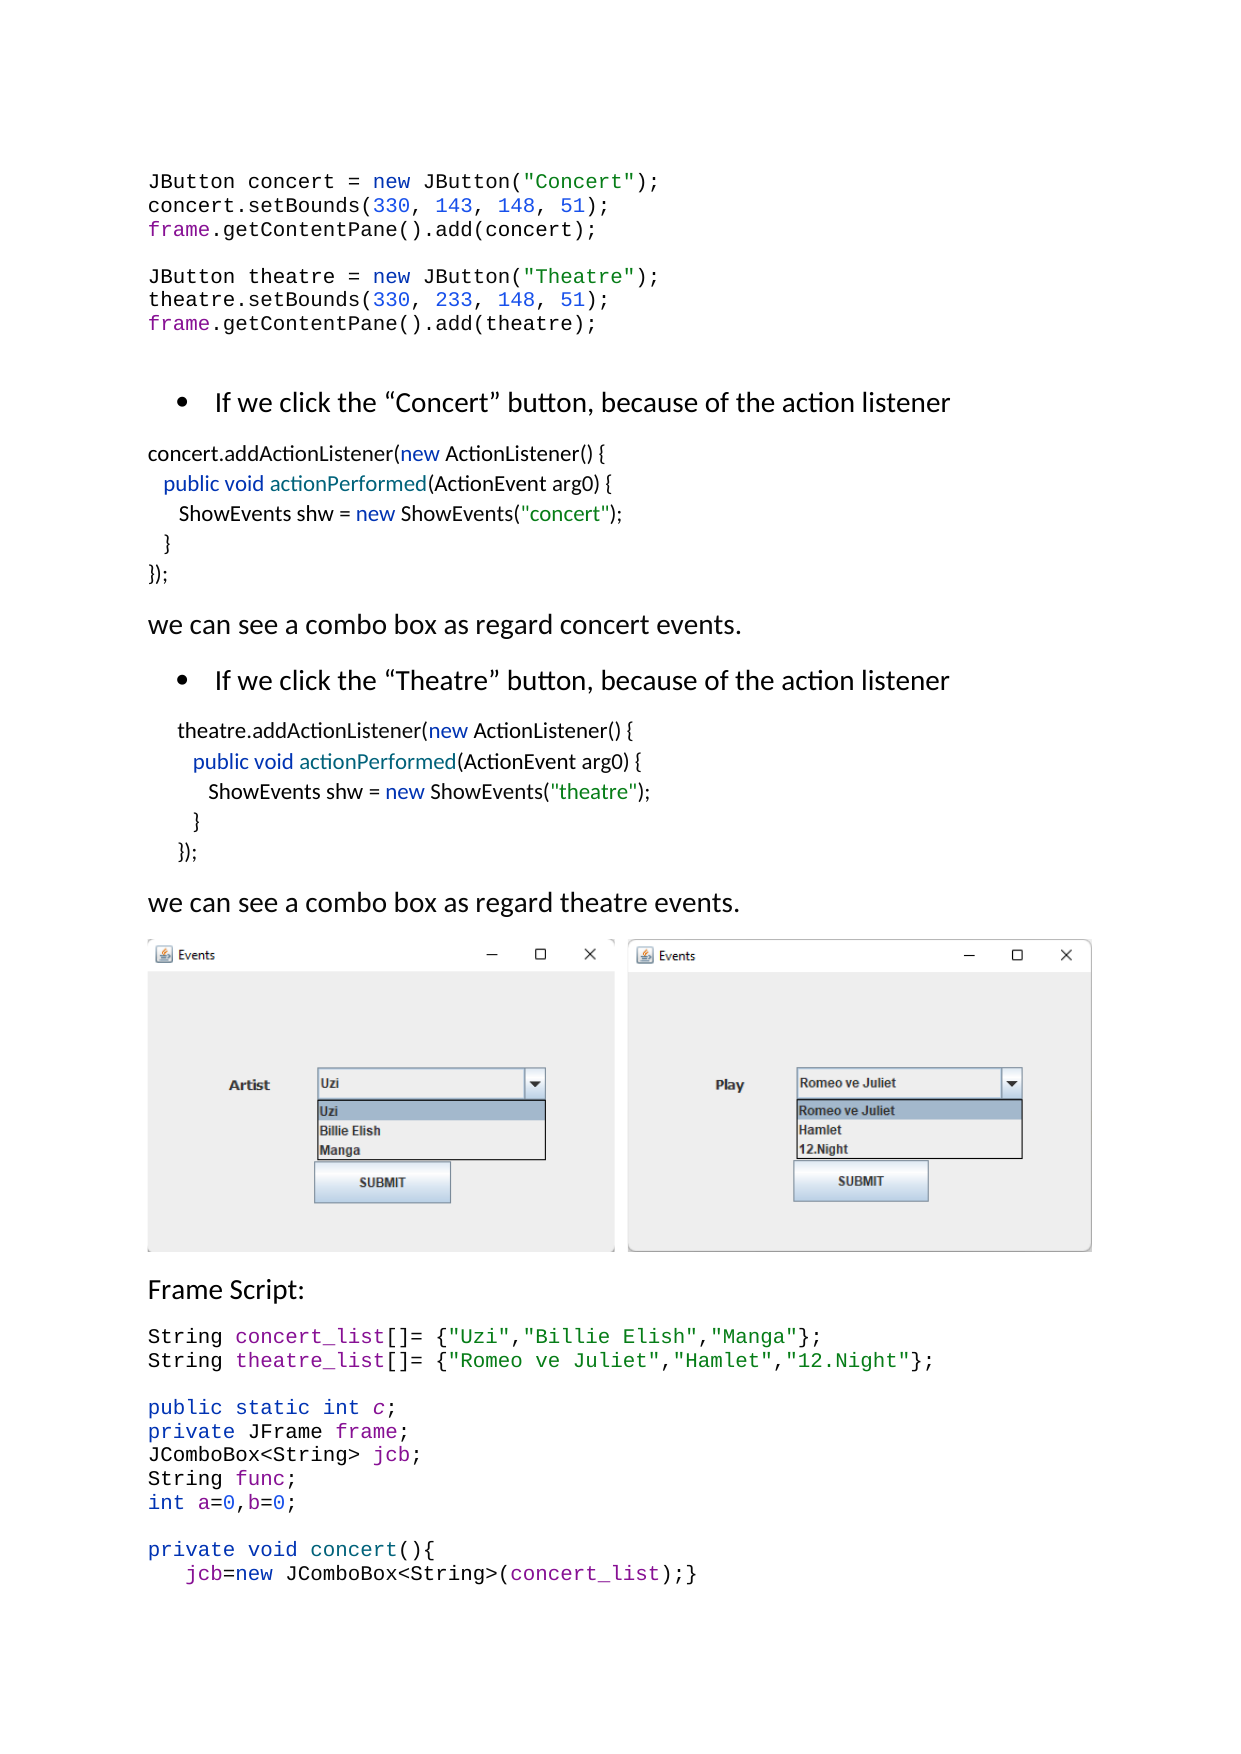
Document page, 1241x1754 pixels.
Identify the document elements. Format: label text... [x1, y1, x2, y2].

text we can see a combo box as regard concert events. [148, 606, 1093, 642]
picture [147, 939, 615, 1252]
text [148, 1326, 1093, 1586]
text theatre.addActionListener(new ActionListener() { public void actionPerformed(ActionEvent arg0) { ShowEvents shw = new ShowEvents("theatre"); } }); [177, 717, 1093, 866]
picture [627, 939, 1092, 1252]
list If we click the “Theatre” button, because of the action listener [177, 662, 1093, 697]
list If we click the “Concert” button, because of the action listener [177, 384, 1093, 419]
text concert.addActionListener(new ActionListener() { public void actionPerformed(ActionEvent arg0) { ShowEvents shw = new ShowEvents("concert"); } }); [148, 439, 1093, 588]
text Frame Script: [148, 1271, 1093, 1307]
text we can see a combo box as regard theatre events. [148, 884, 1093, 920]
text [148, 148, 1093, 337]
